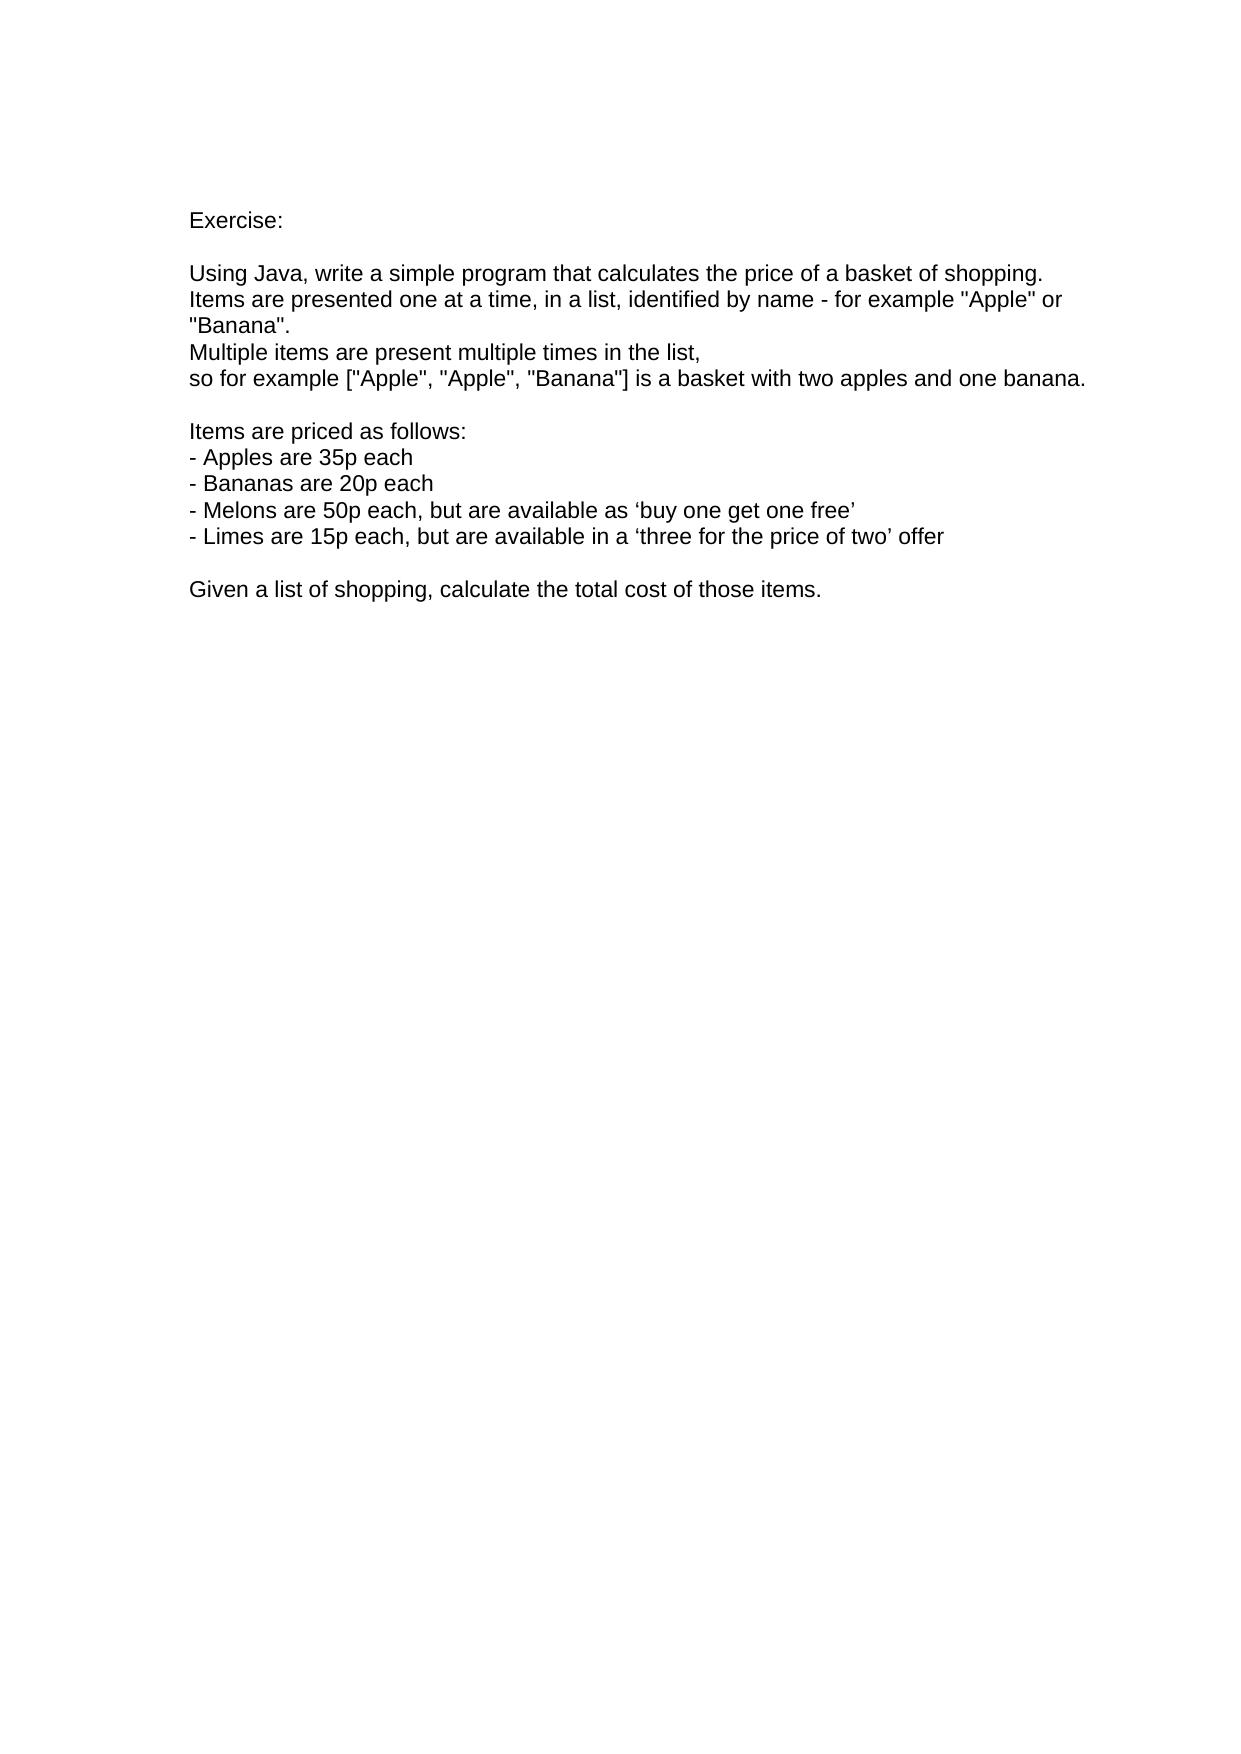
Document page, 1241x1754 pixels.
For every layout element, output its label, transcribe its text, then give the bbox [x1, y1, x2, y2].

text - Limes are 15p each, but are available in a ‘three for the price of two’ offer [189, 523, 1163, 549]
text - Bananas are 20p each [189, 470, 1163, 497]
text so for example ["Apple", "Apple", "Banana"] is a basket with two apples and one banana. [189, 365, 1163, 391]
text Using Java, write a simple program that calculates the price of a basket of shopping. [189, 259, 1163, 286]
text Items are presented one at a time, in a list, identified by name - for example "Apple" or "Banana". [189, 286, 1163, 338]
text - Melons are 50p each, but are available as ‘buy one get one free’ [189, 497, 1163, 523]
text - Apples are 35p each [189, 444, 1163, 470]
text Exercise: [189, 207, 1163, 233]
text Items are priced as follows: [189, 418, 1163, 444]
text Given a list of shopping, calculate the total cost of those items. [189, 576, 1163, 602]
text Multiple items are present multiple times in the list, [189, 338, 1163, 365]
